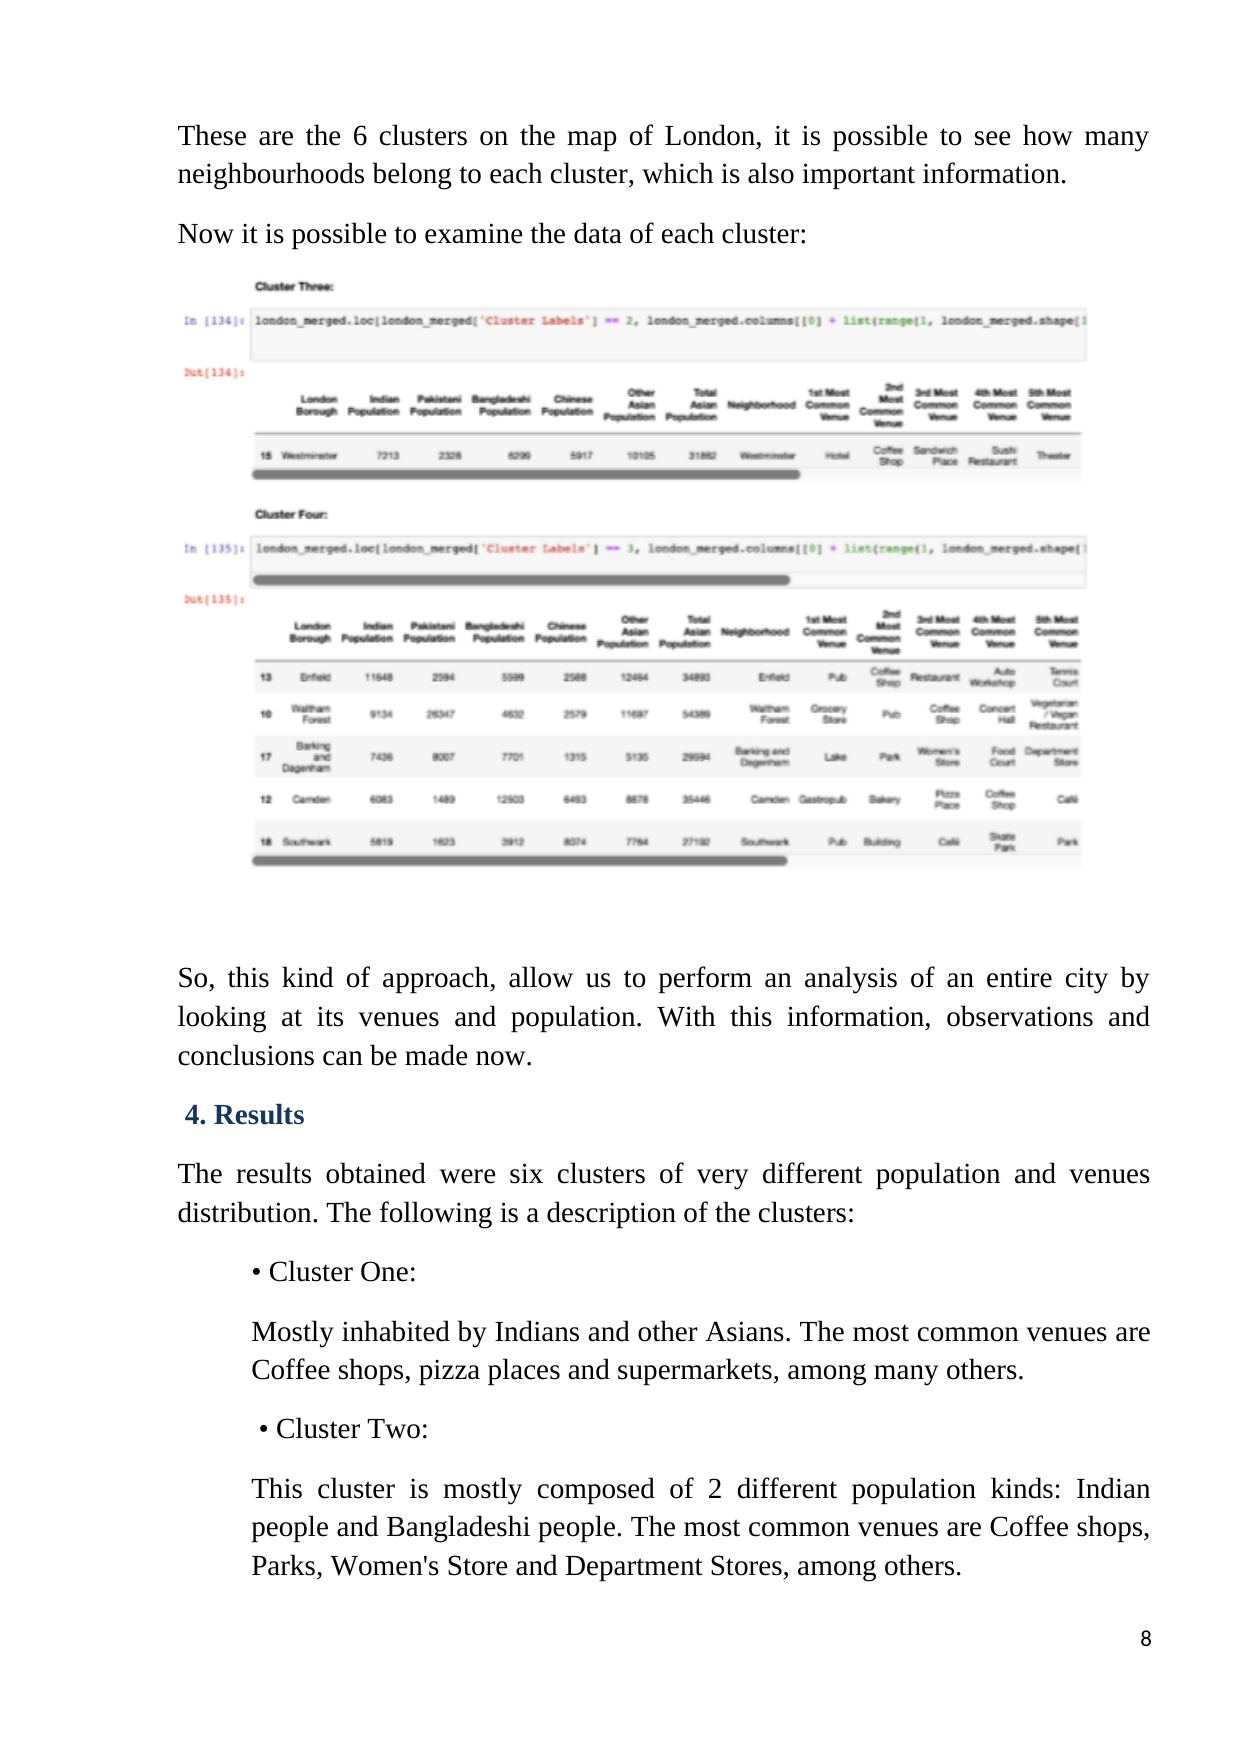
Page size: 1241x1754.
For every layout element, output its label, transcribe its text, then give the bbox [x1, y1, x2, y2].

picture [184, 275, 1097, 882]
text These are the 6 clusters on the map of London, it is possible to see how many neighbourhoods belong to each cluster, which is also important information. [177, 118, 1152, 190]
text This cluster is mostly composed of 2 different population kinds: Indian people and Bangladeshi people. The most common venues are Coffee shops, Parks, Women's Store and Department Stores, among others. [251, 1471, 1152, 1582]
text • Cluster One: [251, 1254, 1152, 1288]
text • Cluster Two: [251, 1412, 1152, 1445]
text Mostly inhabited by Indians and other Asians. The most common venues are Coffee shops, pizza places and supermarkets, among many others. [251, 1314, 1152, 1386]
text 4. Results [177, 1097, 1152, 1131]
text The results obtained were six clusters of very different population and venues distribution. The following is a description of the clusters: [177, 1156, 1152, 1228]
text Now it is possible to examine the data of each cluster: [177, 216, 1152, 249]
text So, this kind of approach, allow us to perform an analysis of an entire city by looking at its venues and population. With this information, observations and conclusions can be made now. [177, 961, 1152, 1071]
